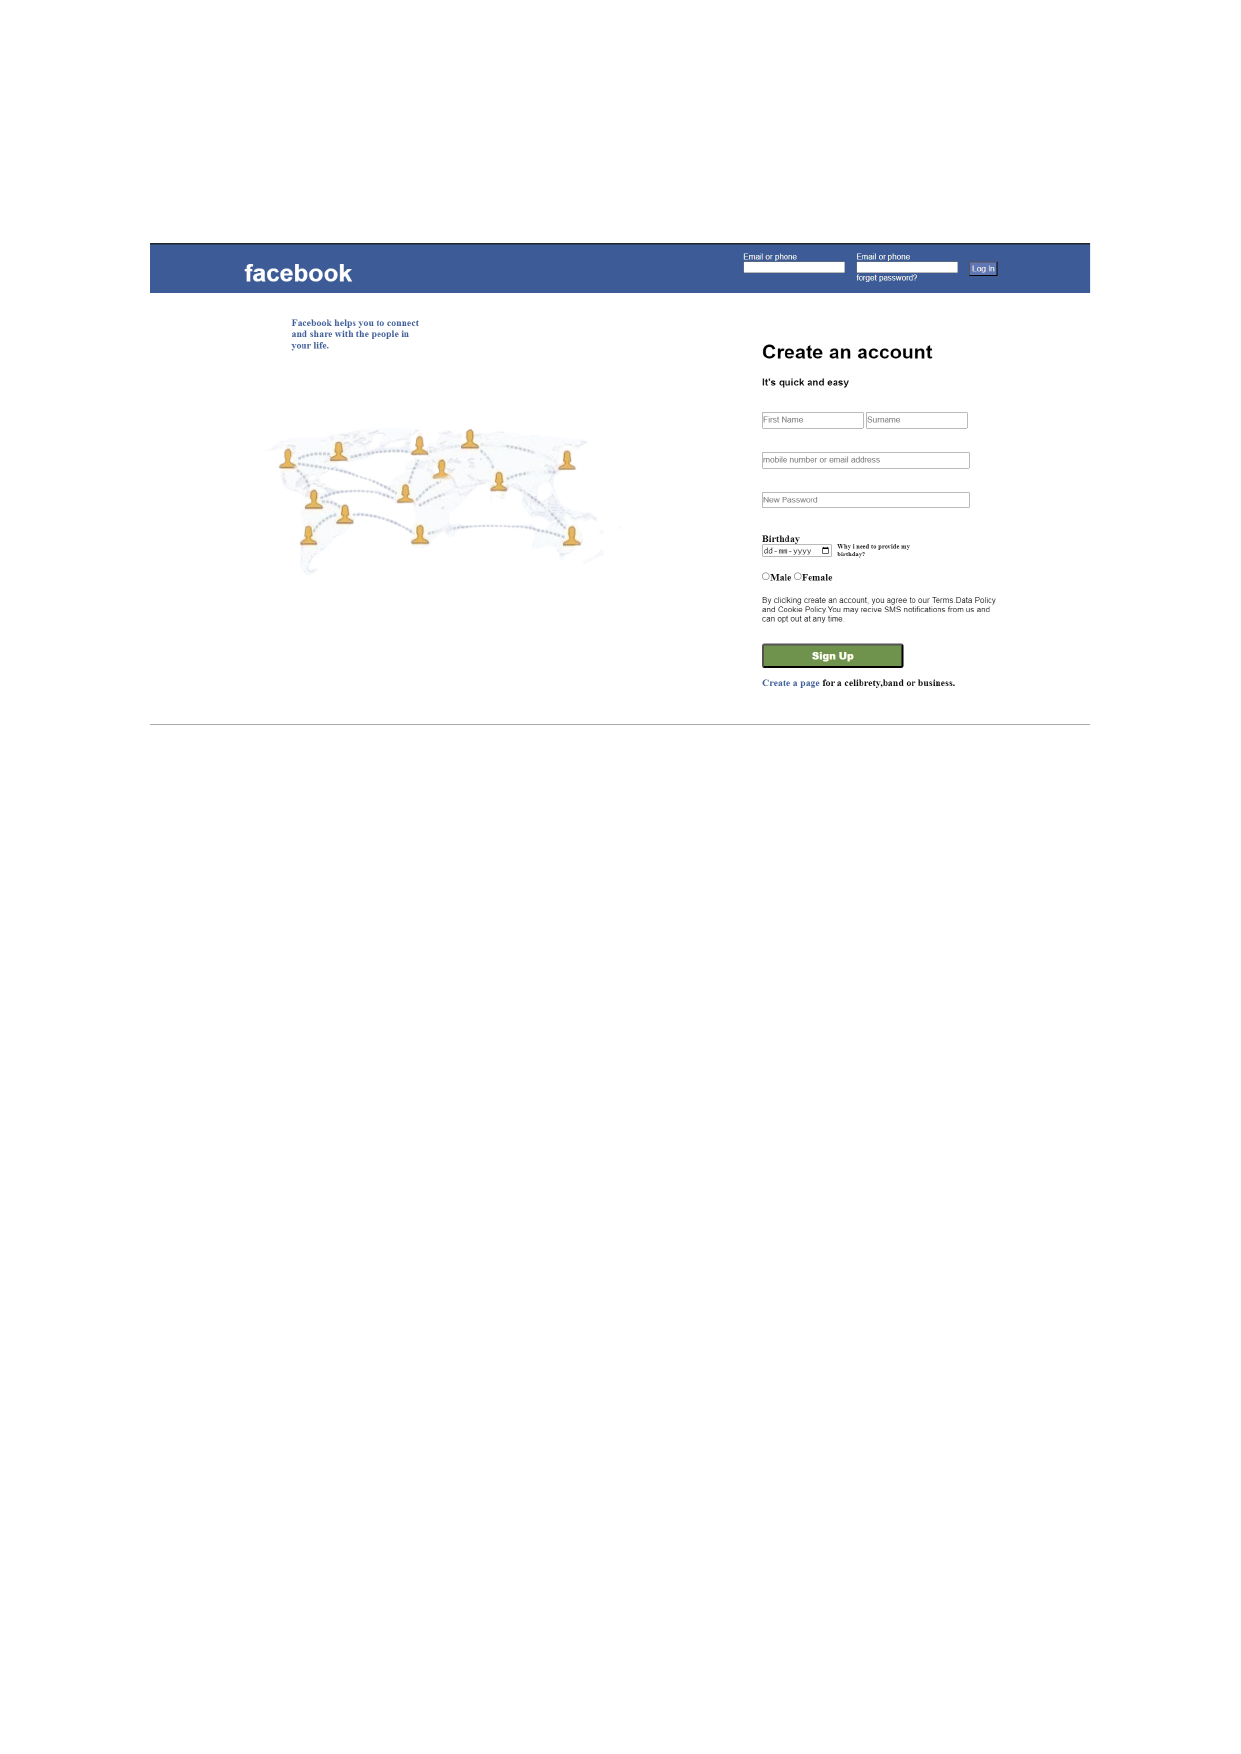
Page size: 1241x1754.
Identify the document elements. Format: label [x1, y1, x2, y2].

picture [150, 243, 1091, 725]
